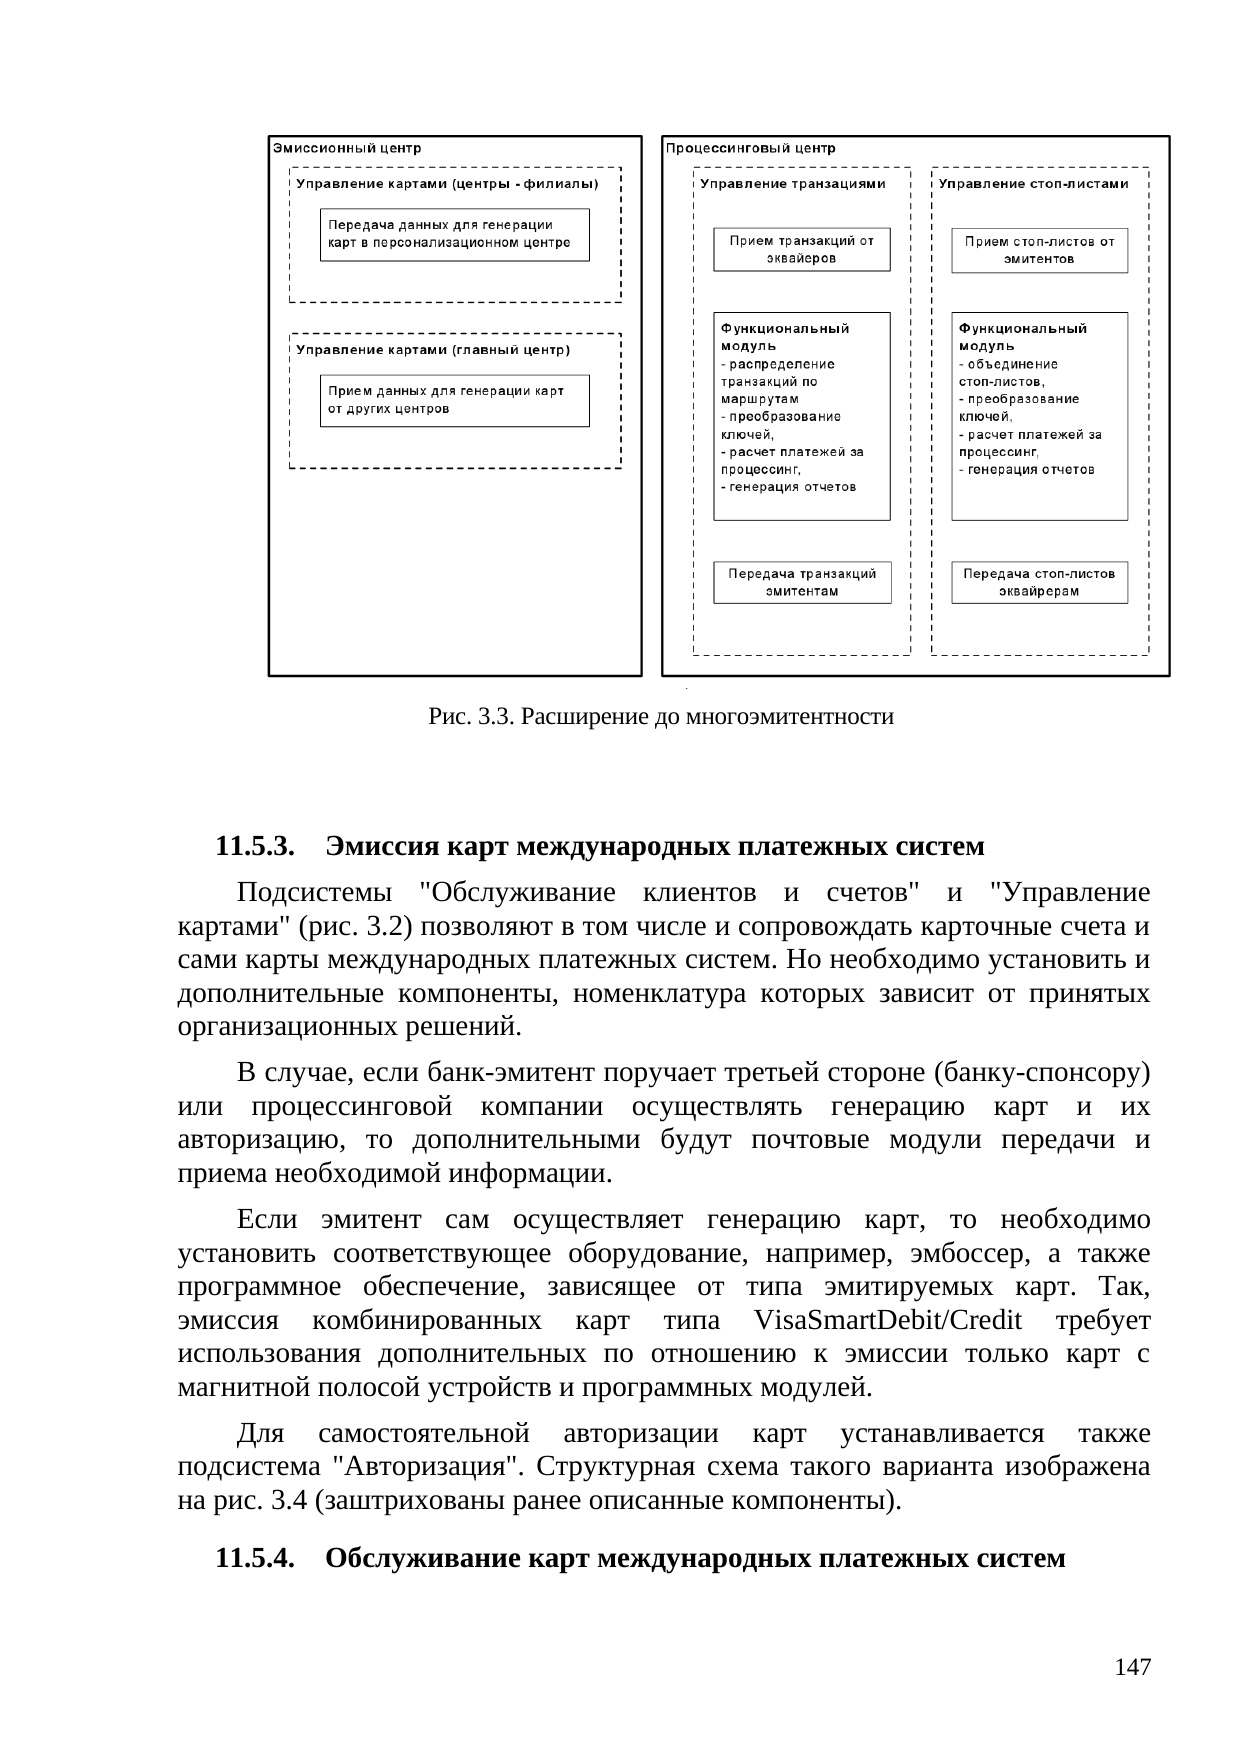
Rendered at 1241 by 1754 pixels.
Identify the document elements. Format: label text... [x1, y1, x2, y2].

text Если эмитент сам осуществляет генерацию карт, то необходимо установить соответствующее оборудование, например, эмбоссер, а также программное обеспечение, зависящее от типа эмитируемых карт. Так, эмиссия комбинированных карт типа VisaSmartDebit/Credit требует использования дополнительных по отношению к эмиссии только карт с магнитной полосой устройств и программных модулей. [177, 1201, 1152, 1402]
subtitle Эмиссия карт международных платежных систем [215, 828, 1152, 862]
text Рис. 3.3. Расширение до многоэмитентности [177, 701, 1145, 730]
text В случае, если банк-эмитент поручает третьей стороне (банку-спонсору) или процессинговой компании осуществлять генерацию карт и их авторизацию, то дополнительными будут почтовые модули передачи и приема необходимой информации. [177, 1054, 1152, 1189]
text Подсистемы "Обслуживание клиентов и счетов" и "Управление картами" (рис. 3.2) позволяют в том числе и сопровождать карточные счета и сами карты международных платежных систем. Но необходимо установить и дополнительные компоненты, номенклатура которых зависит от принятых организационных решений. [177, 874, 1152, 1042]
text Для самостоятельной авторизации карт устанавливается также подсистема "Авторизация". Структурная схема такого варианта изображена на рис. 3.4 (заштрихованы ранее описанные компоненты). [177, 1415, 1152, 1516]
picture [251, 118, 1186, 689]
subtitle Обслуживание карт международных платежных систем [215, 1541, 1152, 1574]
